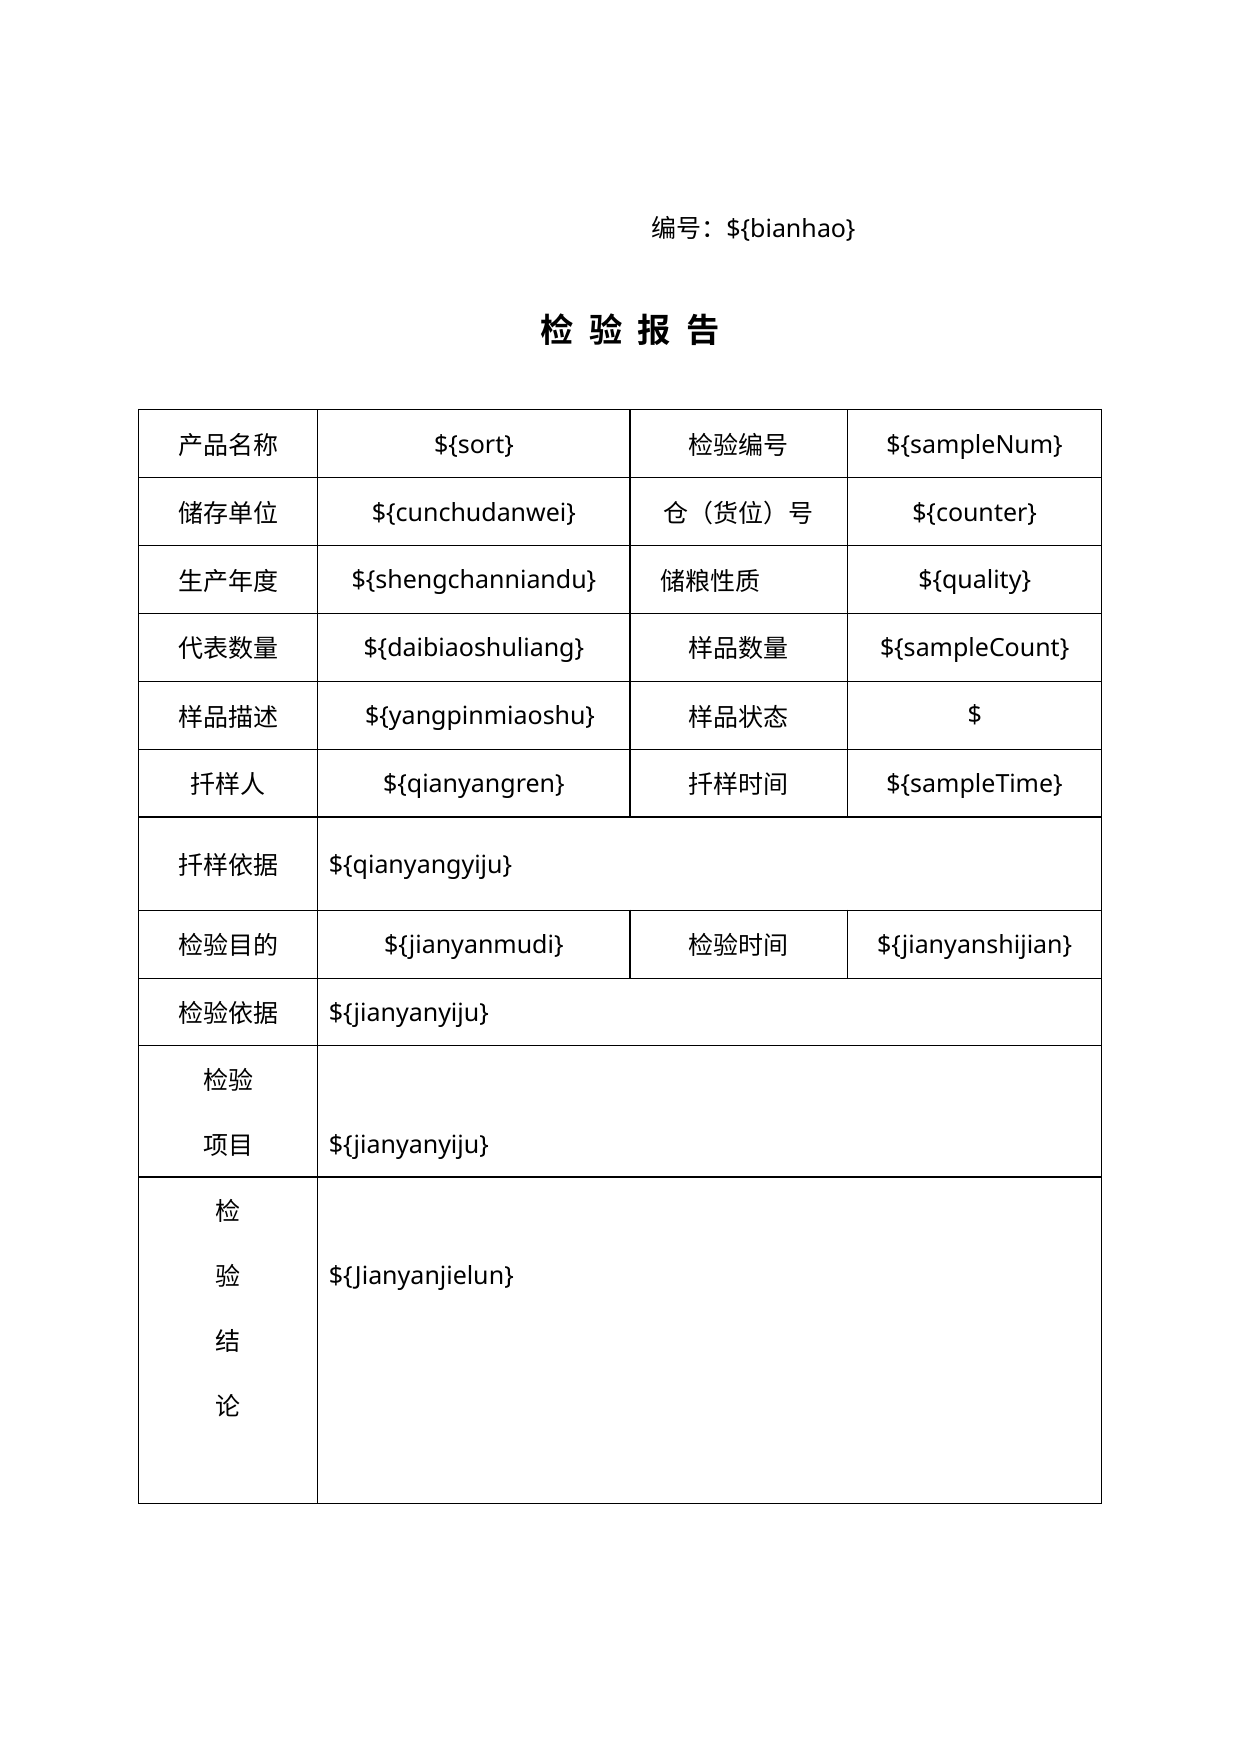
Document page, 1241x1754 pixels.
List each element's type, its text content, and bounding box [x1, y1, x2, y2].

table_cell ${sampleTime} [848, 750, 1101, 816]
table_cell 扦样依据 [139, 818, 317, 909]
table_cell ${qianyangren} [318, 750, 629, 816]
table_cell ${yangpinmiaoshu} [318, 682, 629, 748]
table_cell 检验目的 [139, 911, 317, 977]
table_cell ${quality} [848, 546, 1101, 613]
table_cell ${jianyanshijian} [848, 911, 1101, 977]
table_cell ${cunchudanwei} [318, 478, 629, 545]
table_cell 扦样人 [139, 750, 317, 816]
table_cell ${counter} [848, 478, 1101, 545]
table_cell ${shengchanniandu} [318, 546, 629, 613]
table_cell ${qianyangyiju} [318, 818, 1101, 909]
table_cell ${jianyanyiju} [318, 979, 1101, 1045]
table_cell 样品数量 （公斤） [631, 614, 847, 681]
table_cell 扦样时间 [631, 750, 847, 816]
table_cell ${jianyanmudi} [318, 911, 629, 977]
table_cell ${daibiaoshuliang} [318, 614, 629, 681]
table_cell ${yangpinzhuangtai} [848, 682, 1101, 748]
text 检 验 报 告 [150, 296, 1090, 361]
table_cell ${sampleCount} [848, 614, 1101, 681]
table_header 检验编号 [631, 410, 847, 477]
table_header ${sort} [318, 410, 629, 477]
table_cell ${Jianyanjielun} （检验报告专用章） 签发日期： 年 月 日 [318, 1178, 1101, 1502]
table_header 产品名称 [139, 410, 317, 477]
table_cell 样品状态 [631, 682, 847, 748]
table_cell 储粮性质 [631, 546, 847, 613]
table_cell ${jianyanyiju} [318, 1046, 1101, 1176]
table_cell 样品描述 [139, 682, 317, 748]
text 编号：${bianhao} [150, 194, 1090, 259]
table_cell 检验依据 [139, 979, 317, 1045]
table_cell 检验 项目 [139, 1046, 317, 1176]
table_cell 代表数量 （吨） [139, 614, 317, 681]
table_cell 仓（货位）号 [631, 478, 847, 545]
table_cell 检 验 结 论 [139, 1178, 317, 1502]
table_header ${sampleNum} [848, 410, 1101, 477]
table_cell 储存单位 [139, 478, 317, 545]
table_cell 检验时间 [631, 911, 847, 977]
table_cell 生产年度 [139, 546, 317, 613]
